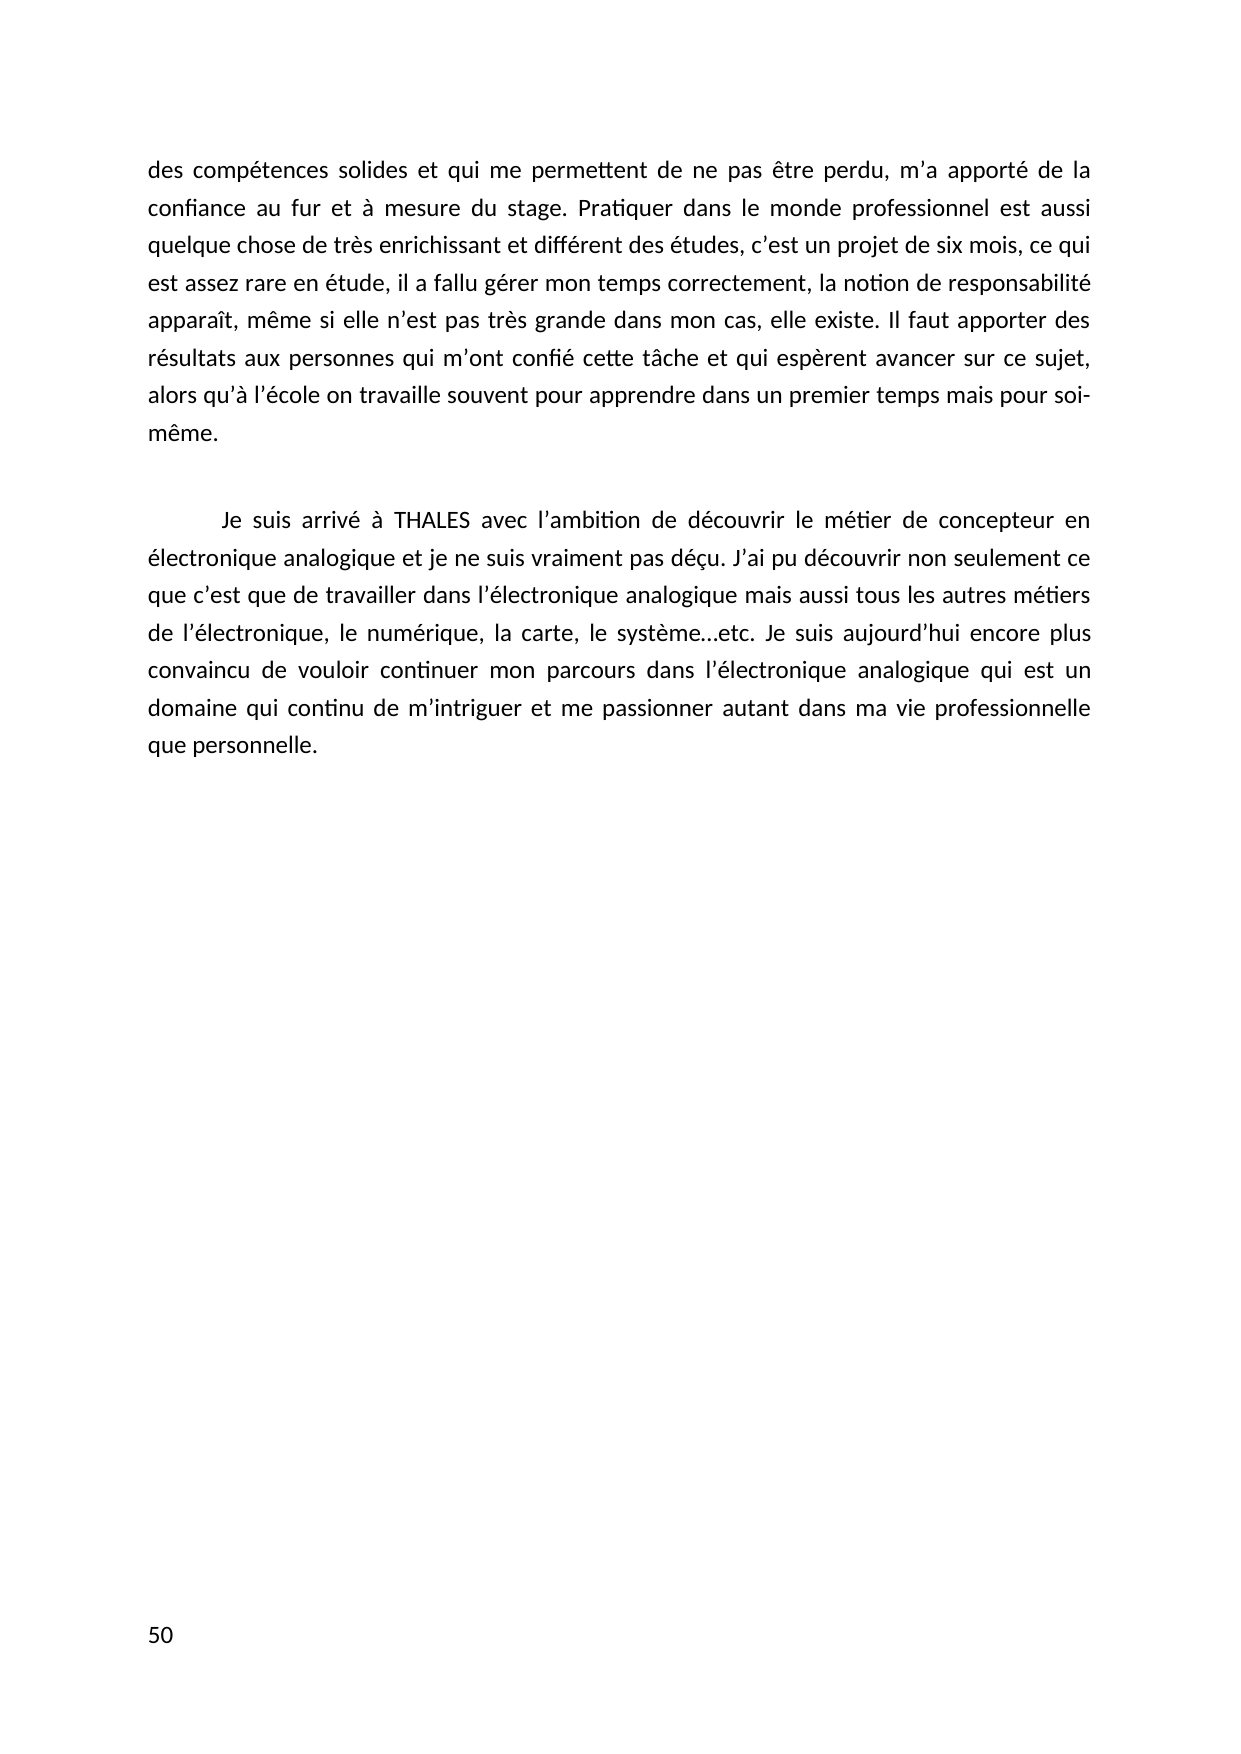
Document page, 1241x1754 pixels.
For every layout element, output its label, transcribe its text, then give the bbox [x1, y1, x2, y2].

text Je suis arrivé à THALES avec l’ambition de découvrir le métier de concepteur en électronique analogique et je ne suis vraiment pas déçu. J’ai pu découvrir non seulement ce que c’est que de travailler dans l’électronique analogique mais aussi tous les autres métiers de l’électronique, le numérique, la carte, le système…etc. Je suis aujourd’hui encore plus convaincu de vouloir continuer mon parcours dans l’électronique analogique qui est un domaine qui continu de m’intriguer et me passionner autant dans ma vie professionnelle que personnelle. [148, 498, 1093, 760]
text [148, 148, 1093, 448]
